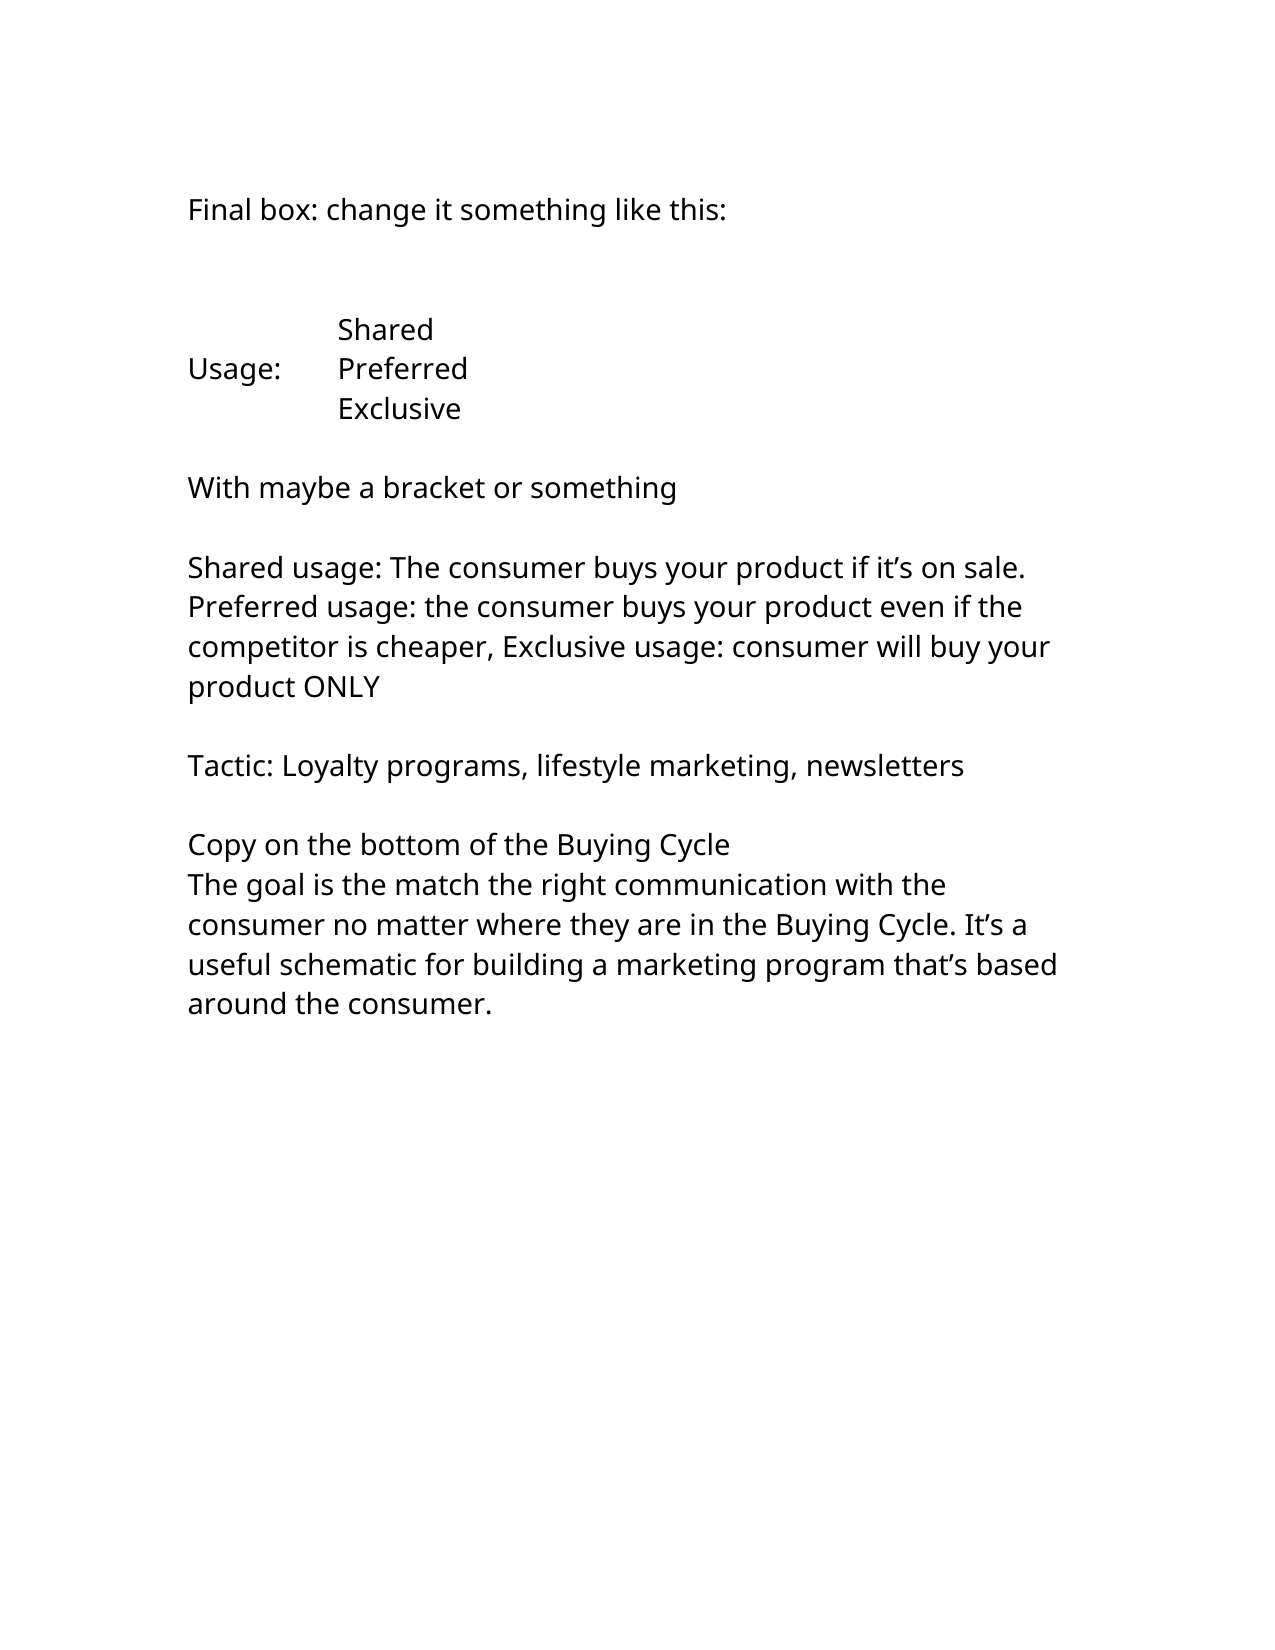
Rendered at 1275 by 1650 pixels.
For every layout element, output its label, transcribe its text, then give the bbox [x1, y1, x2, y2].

text Final box: change it something like this: [187, 190, 1087, 229]
text Copy on the bottom of the Buying Cycle [187, 825, 1087, 864]
text The goal is the match the right communication with the consumer no matter where they are in the Buying Cycle. It’s a useful schematic for building a marketing program that’s based around the consumer. [187, 864, 1087, 1023]
text With maybe a bracket or something [187, 467, 1087, 507]
text Usage: Preferred [187, 348, 1087, 388]
text Shared usage: The consumer buys your product if it’s on sale. Preferred usage: the consumer buys your product even if the competitor is cheaper, Exclusive usage: consumer will buy your product ONLY [187, 547, 1087, 706]
text Shared [187, 309, 1087, 348]
text Tactic: Loyalty programs, lifestyle marketing, newsletters [187, 745, 1087, 785]
text Exclusive [187, 388, 1087, 428]
